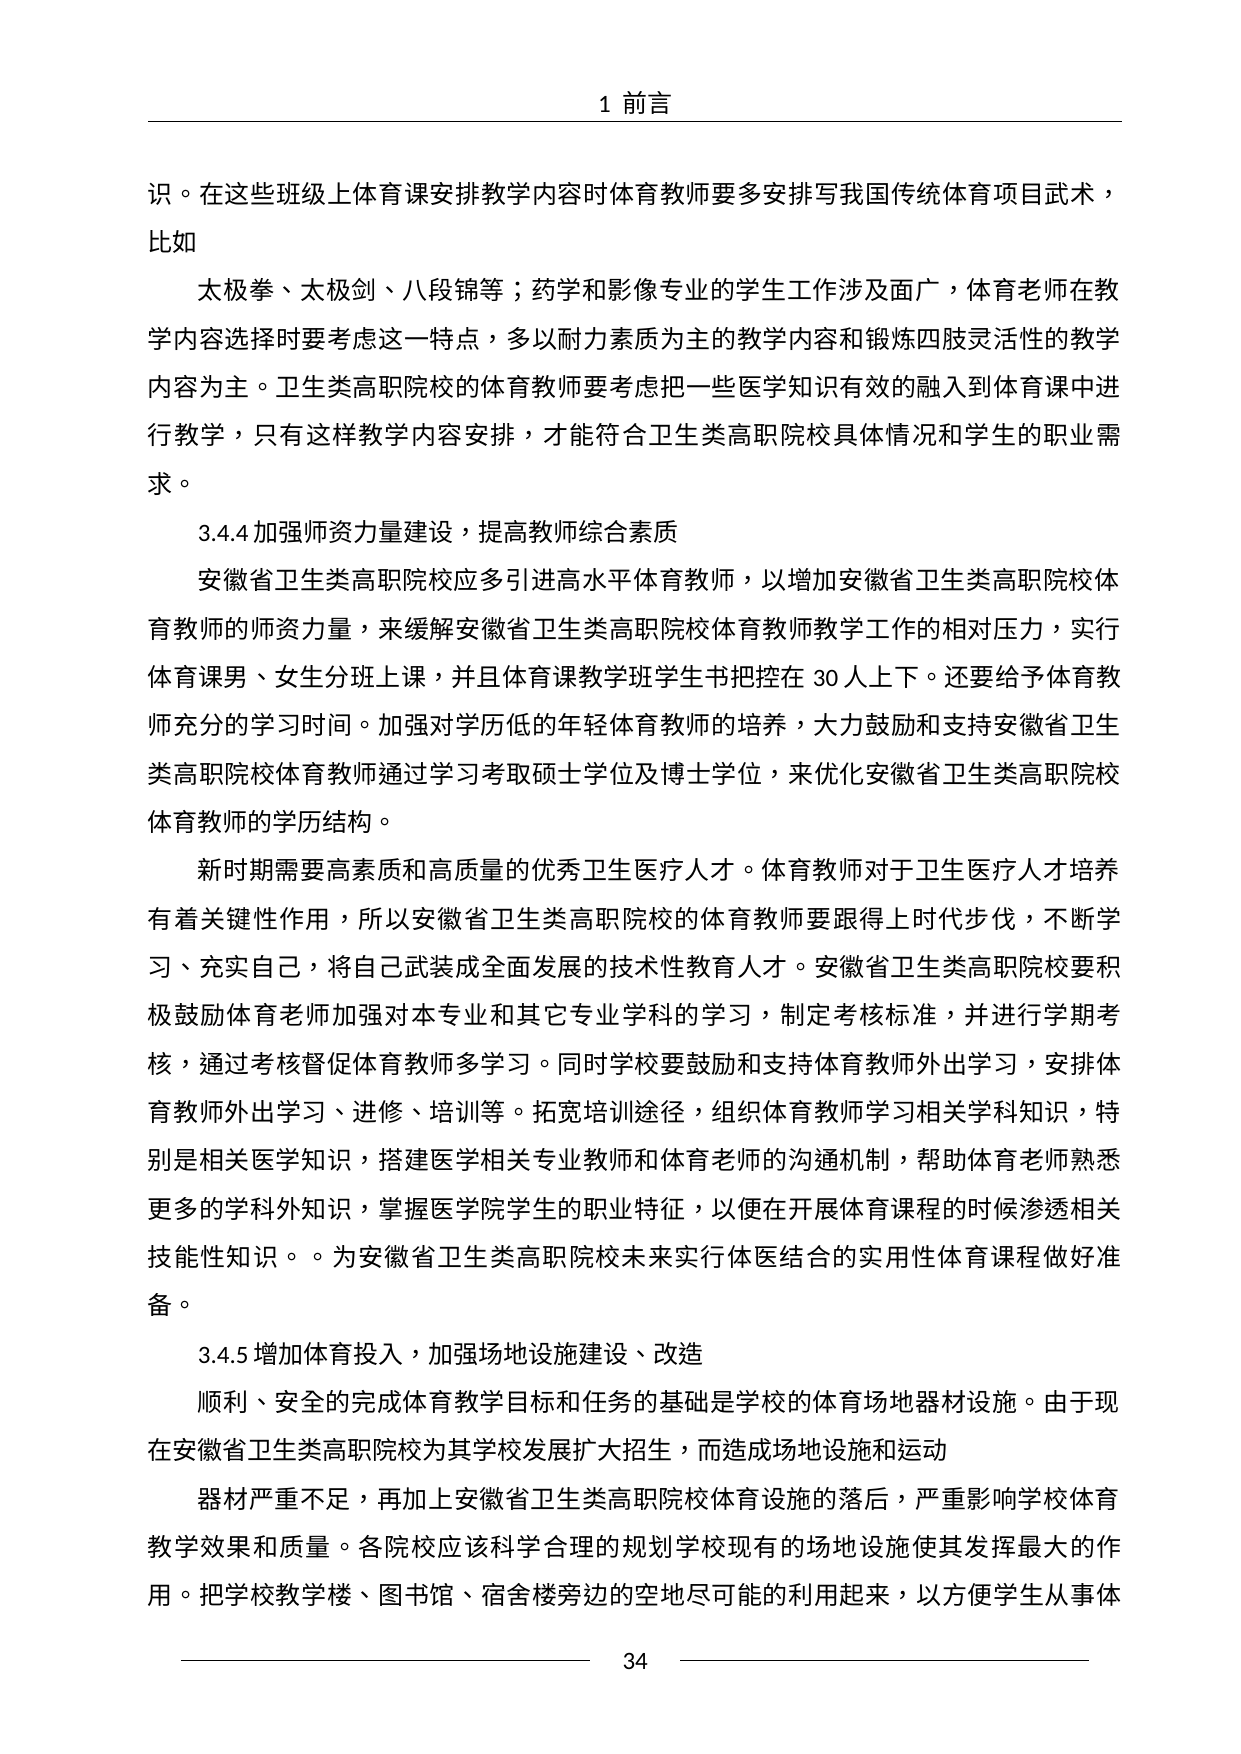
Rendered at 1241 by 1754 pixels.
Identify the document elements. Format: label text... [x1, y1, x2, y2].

text 太极拳、太极剑、八段锦等；药学和影像专业的学生工作涉及面广，体育老师在教学内容选择时要考虑这一特点，多以耐力素质为主的教学内容和锻炼四肢灵活性的教学内容为主。卫生类高职院校的体育教师要考虑把一些医学知识有效的融入到体育课中进行教学，只有这样教学内容安排，才能符合卫生类高职院校具体情况和学生的职业需求。 [148, 258, 1122, 499]
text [148, 1466, 1122, 1611]
text 3.4.4加强师资力量建设，提高教师综合素质 [148, 499, 1122, 548]
text 3.4.5增加体育投入，加强场地设施建设、改造 [148, 1321, 1122, 1369]
text 安徽省卫生类高职院校应多引进高水平体育教师，以增加安徽省卫生类高职院校体育教师的师资力量，来缓解安徽省卫生类高职院校体育教师教学工作的相对压力，实行体育课男、女生分班上课，并且体育课教学班学生书把控在30人上下。还要给予体育教师充分的学习时间。加强对学历低的年轻体育教师的培养，大力鼓励和支持安徽省卫生类高职院校体育教师通过学习考取硕士学位及博士学位，来优化安徽省卫生类高职院校体育教师的学历结构。 [148, 548, 1122, 838]
text 顺利、安全的完成体育教学目标和任务的基础是学校的体育场地器材设施。由于现在安徽省卫生类高职院校为其学校发展扩大招生，而造成场地设施和运动 [148, 1369, 1122, 1466]
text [148, 161, 1122, 258]
text 新时期需要高素质和高质量的优秀卫生医疗人才。体育教师对于卫生医疗人才培养有着关键性作用，所以安徽省卫生类高职院校的体育教师要跟得上时代步伐，不断学习、充实自己，将自己武装成全面发展的技术性教育人才。安徽省卫生类高职院校要积极鼓励体育老师加强对本专业和其它专业学科的学习，制定考核标准，并进行学期考核，通过考核督促体育教师多学习。同时学校要鼓励和支持体育教师外出学习，安排体育教师外出学习、进修、培训等。拓宽培训途径，组织体育教师学习相关学科知识，特别是相关医学知识，搭建医学相关专业教师和体育老师的沟通机制，帮助体育老师熟悉更多的学科外知识，掌握医学院学生的职业特征，以便在开展体育课程的时候渗透相关技能性知识。。为安徽省卫生类高职院校未来实行体医结合的实用性体育课程做好准备。 [148, 838, 1122, 1321]
